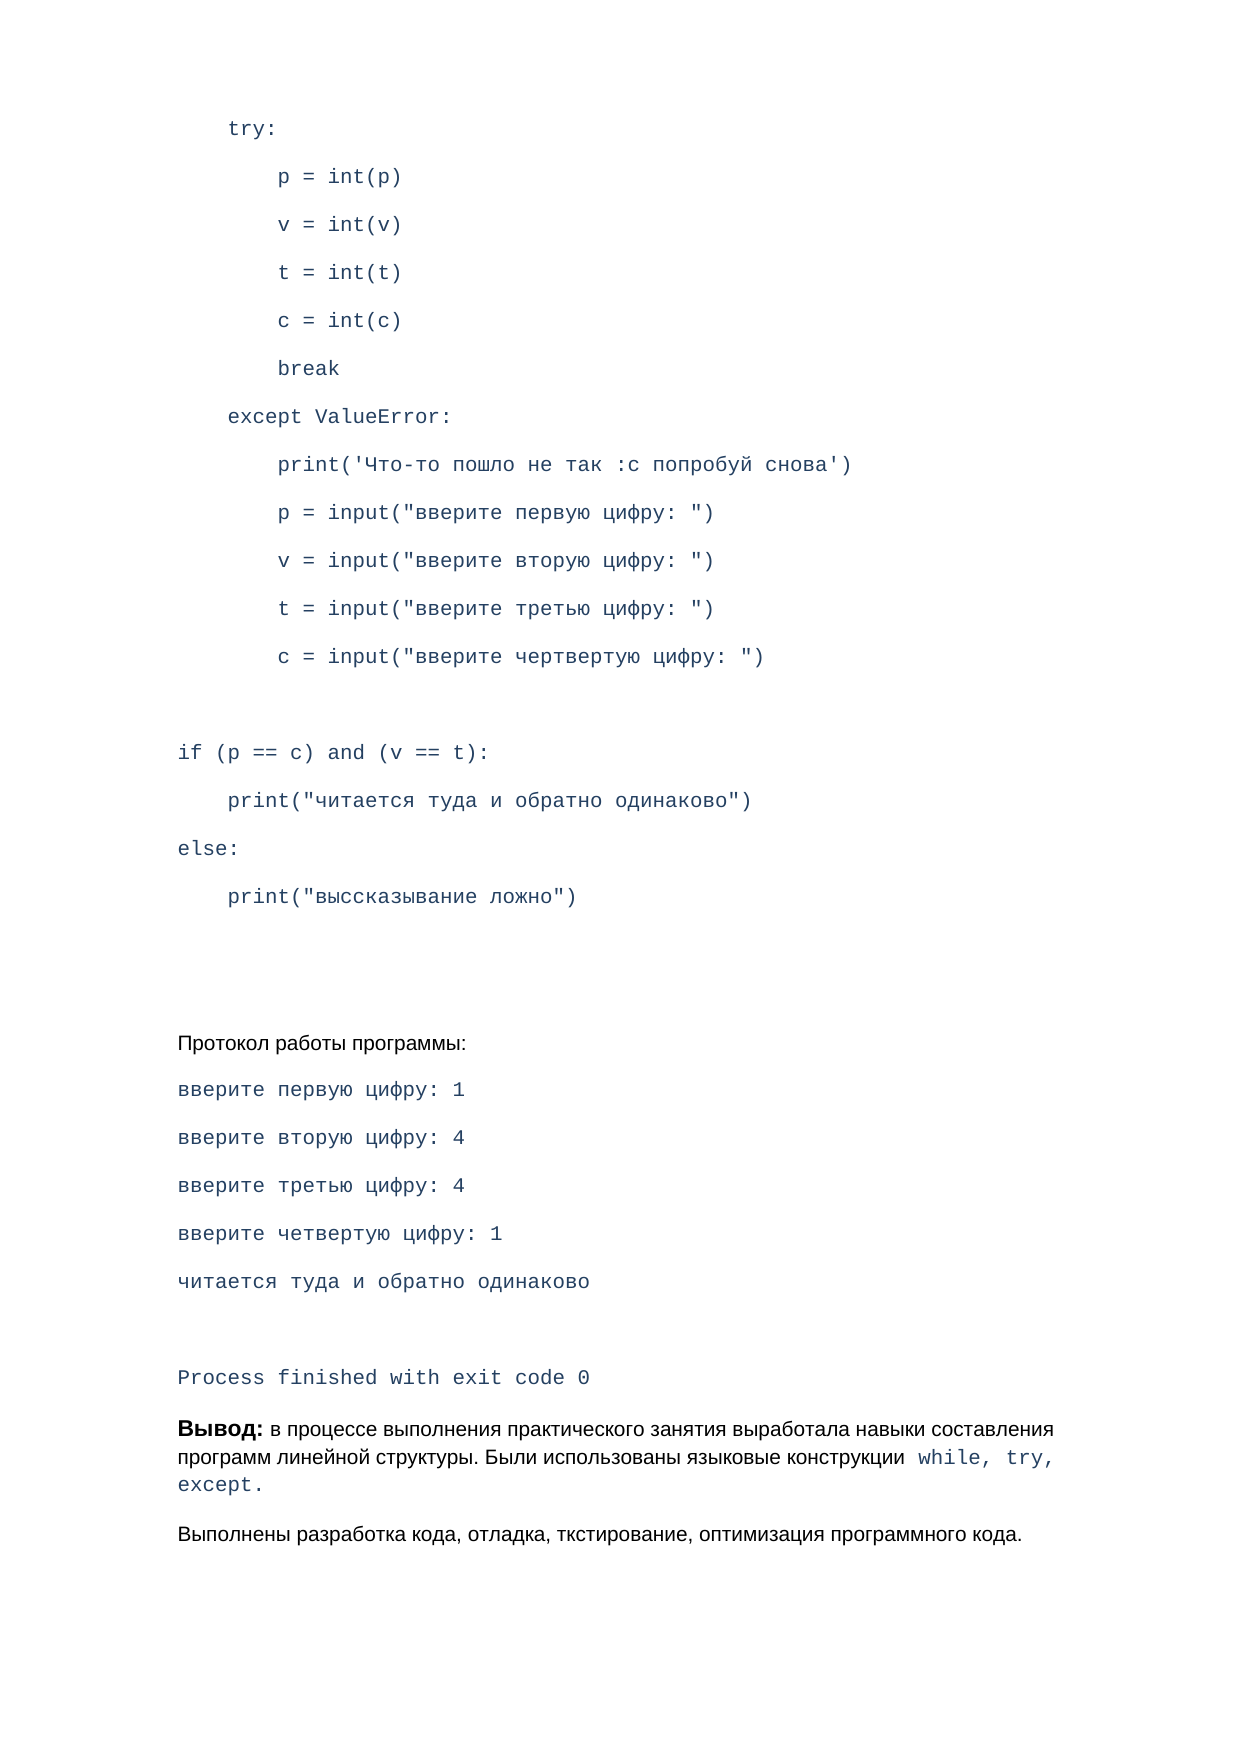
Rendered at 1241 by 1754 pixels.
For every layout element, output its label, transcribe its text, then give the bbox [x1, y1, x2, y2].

text try: [177, 118, 1152, 142]
text вверите вторую цифру: 4 [177, 1127, 1152, 1151]
text v = input("вверите вторую цифру: ") [177, 550, 1152, 574]
text c = input("вверите чертвертую цифру: ") [177, 646, 1152, 670]
text except ValueError: [177, 406, 1152, 430]
text вверите третью цифру: 4 [177, 1175, 1152, 1198]
text Process finished with exit code 0 [177, 1367, 1152, 1391]
text break [177, 358, 1152, 382]
text if (p == c) and (v == t): [177, 742, 1152, 766]
text print("выссказывание ложно") [177, 886, 1152, 910]
text c = int(c) [177, 310, 1152, 334]
text вверите первую цифру: 1 [177, 1079, 1152, 1102]
text p = int(p) [177, 166, 1152, 190]
text вверите четвертую цифру: 1 [177, 1223, 1152, 1247]
text print('Что-то пошло не так :с попробуй снова') [177, 454, 1152, 478]
text t = int(t) [177, 262, 1152, 286]
text t = input("вверите третью цифру: ") [177, 598, 1152, 622]
text Вывод: в процессе выполнения практического занятия выработала навыки составления программ линейной структуры. Были использованы языковые конструкции while, try, except. [177, 1415, 1152, 1498]
text Протокол работы программы: [177, 1031, 1152, 1054]
text p = input("вверите первую цифру: ") [177, 502, 1152, 526]
text print("читается туда и обратно одинаково") [177, 790, 1152, 814]
text else: [177, 838, 1152, 862]
text Выполнены разработка кода, отладка, ткстирование, оптимизация программного кода. [177, 1522, 1152, 1546]
text v = int(v) [177, 214, 1152, 238]
text читается туда и обратно одинаково [177, 1271, 1152, 1294]
